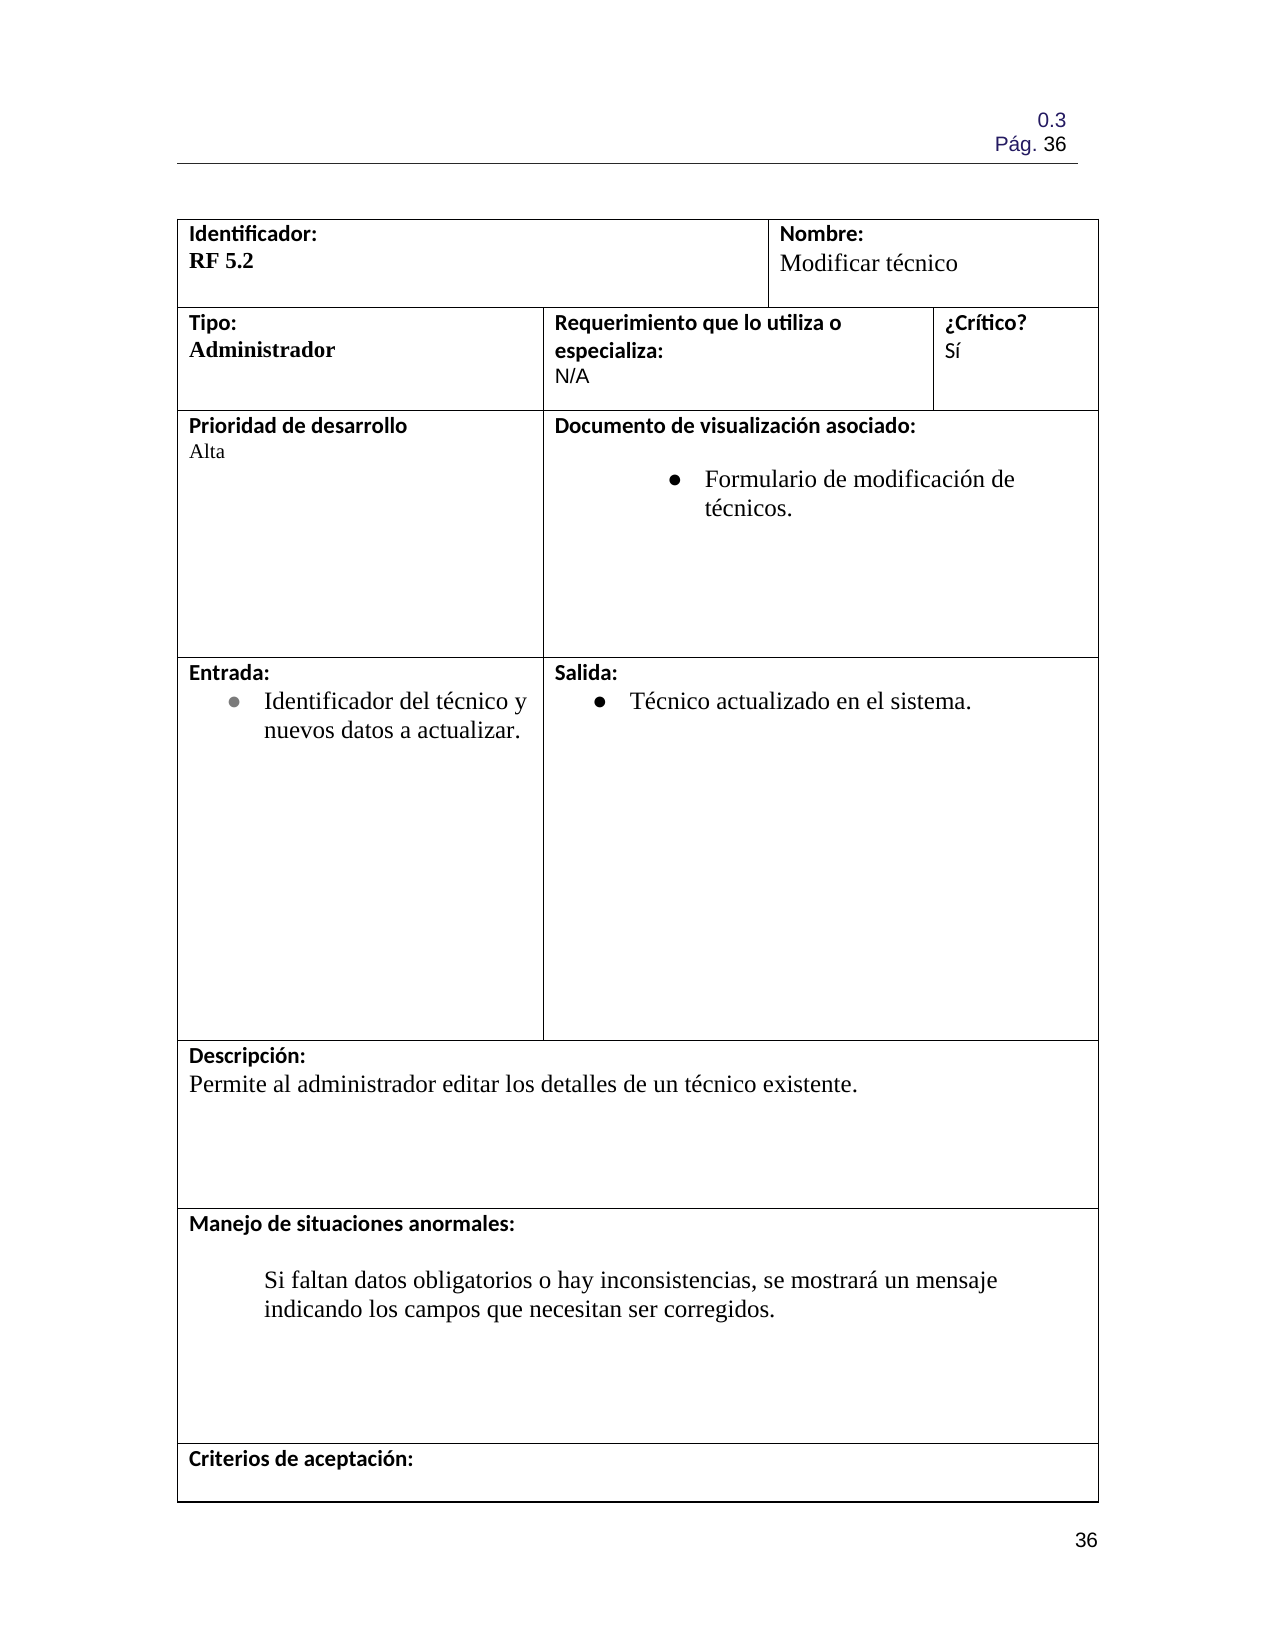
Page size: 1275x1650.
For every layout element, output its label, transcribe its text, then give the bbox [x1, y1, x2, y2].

table_cell Salida: Técnico actualizado en el sistema. [544, 658, 1098, 1040]
table_header Nombre: Modificar técnico [769, 220, 1098, 307]
table_header Identificador: RF 5.2 [178, 220, 768, 307]
table_cell Tipo: Administrador [178, 308, 543, 410]
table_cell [178, 1444, 1098, 1501]
table_cell Entrada: Identificador del técnico y nuevos datos a actualizar. [178, 658, 543, 1040]
table_cell Manejo de situaciones anormales: Si faltan datos obligatorios o hay inconsistencias, se mostrará un mensaje indicando los campos que necesitan ser corregidos. [178, 1209, 1098, 1443]
table_cell Documento de visualización asociado: Formulario de modificación de técnicos. [544, 411, 1098, 657]
table_cell ¿Crítico? Sí [934, 308, 1098, 410]
table_cell Prioridad de desarrollo Alta [178, 411, 543, 657]
table_cell Descripción: Permite al administrador editar los detalles de un técnico existente. [178, 1041, 1098, 1208]
table_cell Requerimiento que lo utiliza o especializa: N/A [544, 308, 933, 410]
